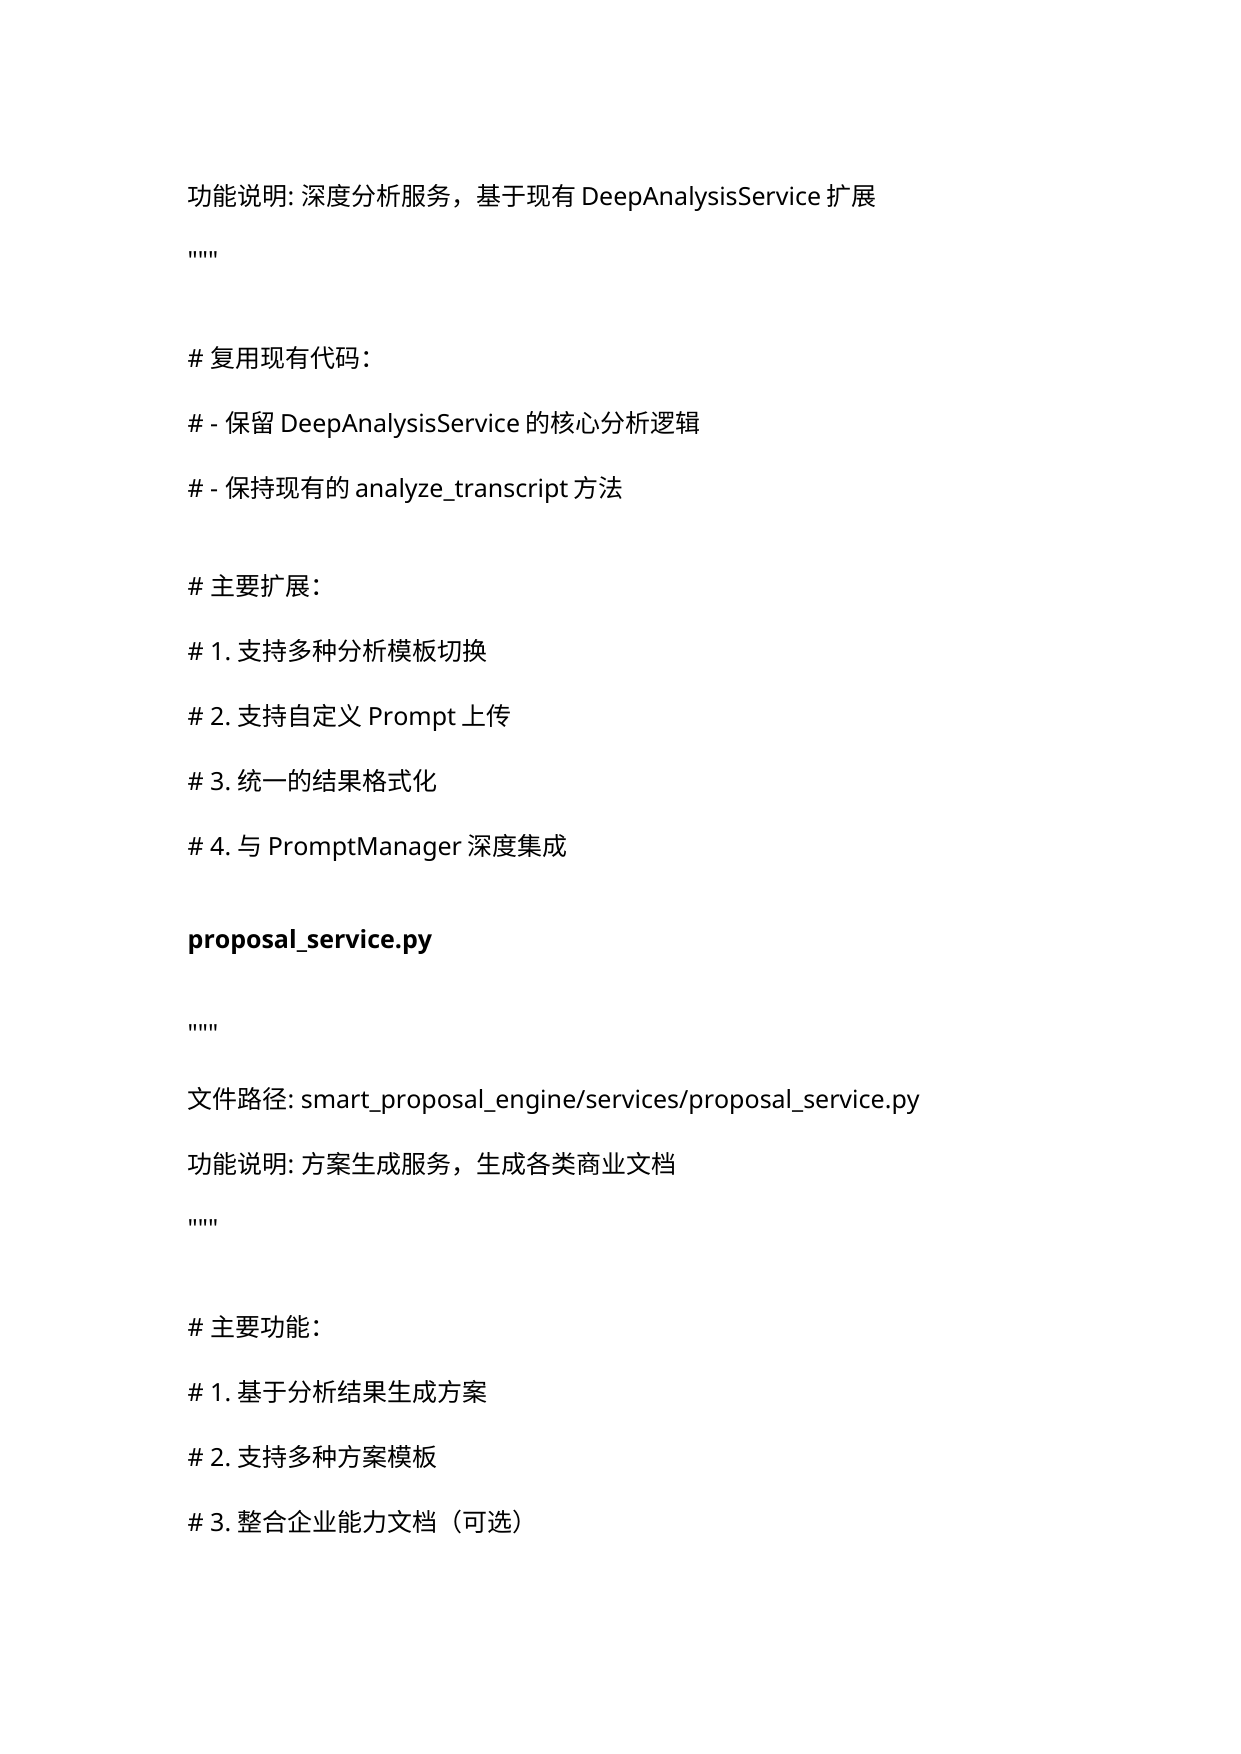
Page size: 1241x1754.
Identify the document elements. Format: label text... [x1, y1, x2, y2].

text # - 保留DeepAnalysisService的核心分析逻辑 [187, 389, 1053, 454]
text # - 保持现有的analyze_transcript方法 [187, 454, 1053, 519]
text # 1. 支持多种分析模板切换 [187, 617, 1053, 682]
text # 2. 支持自定义Prompt上传 [187, 682, 1053, 747]
text # 3. 统一的结果格式化 [187, 747, 1053, 812]
text # 2. 支持多种方案模板 [187, 1423, 1053, 1488]
text # 4. 与PromptManager深度集成 [187, 812, 1053, 877]
text 文件路径: smart_proposal_engine/services/proposal_service.py [187, 1065, 1053, 1130]
text 功能说明: 深度分析服务，基于现有DeepAnalysisService扩展 [187, 162, 1053, 227]
text """ [187, 227, 1053, 292]
text # 1. 基于分析结果生成方案 [187, 1358, 1053, 1423]
text # 复用现有代码： [187, 324, 1053, 389]
text proposal_service.py [187, 906, 1053, 971]
text # 主要功能： [187, 1293, 1053, 1358]
text """ [187, 1000, 1053, 1065]
text """ [187, 1195, 1053, 1260]
text # 3. 整合企业能力文档（可选） [187, 1488, 1053, 1553]
text # 主要扩展： [187, 552, 1053, 617]
text 功能说明: 方案生成服务，生成各类商业文档 [187, 1130, 1053, 1195]
